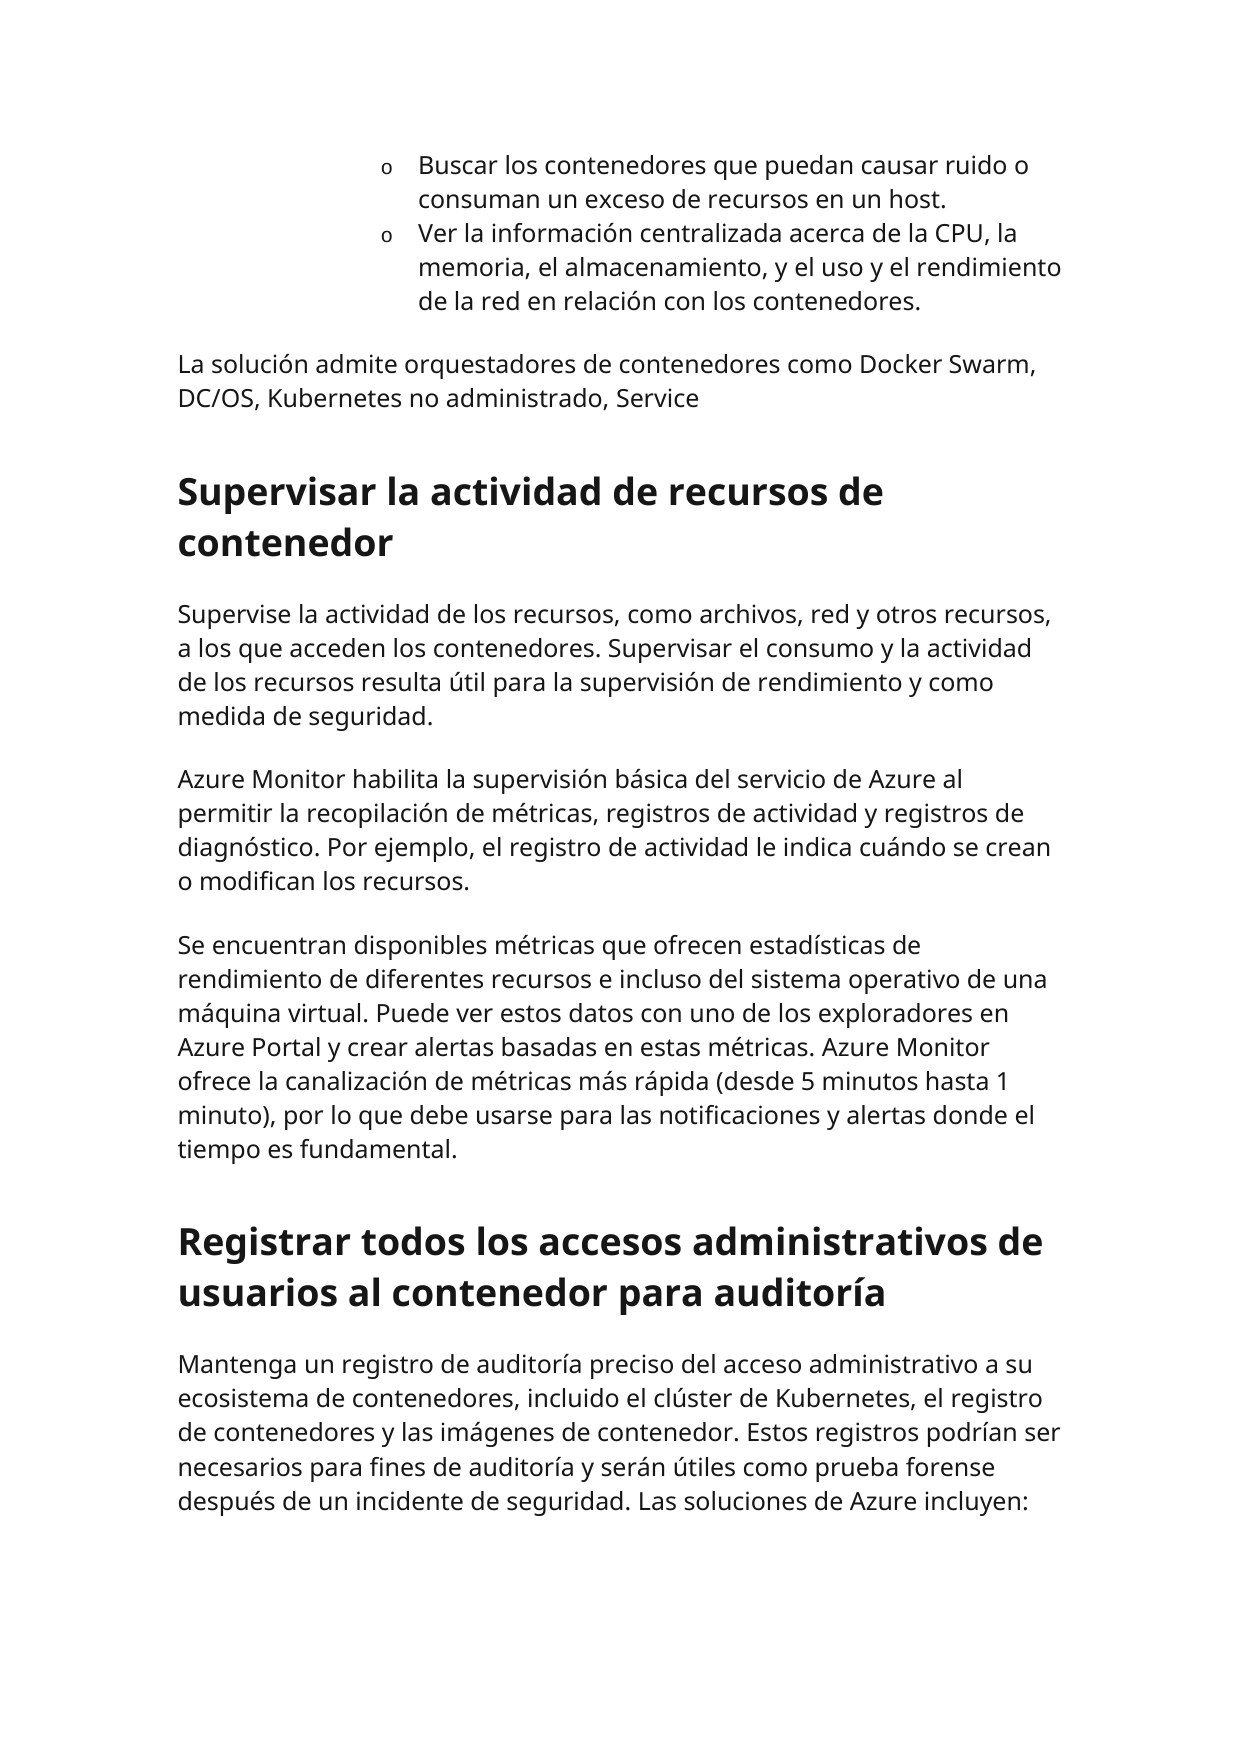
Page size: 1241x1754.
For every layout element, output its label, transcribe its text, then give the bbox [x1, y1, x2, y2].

text Supervise la actividad de los recursos, como archivos, red y otros recursos, a los que acceden los contenedores. Supervisar el consumo y la actividad de los recursos resulta útil para la supervisión de rendimiento y como medida de seguridad. [177, 596, 1063, 733]
list Buscar los contenedores que puedan causar ruido o consuman un exceso de recursos en un host. [380, 148, 1063, 216]
text Mantenga un registro de auditoría preciso del acceso administrativo a su ecosistema de contenedores, incluido el clúster de Kubernetes, el registro de contenedores y las imágenes de contenedor. Estos registros podrían ser necesarios para fines de auditoría y serán útiles como prueba forense después de un incidente de seguridad. Las soluciones de Azure incluyen: [177, 1347, 1063, 1517]
text Supervisar la actividad de recursos de contenedor [177, 465, 1063, 567]
text La solución admite orquestadores de contenedores como Docker Swarm, DC/OS, Kubernetes no administrado, Service [177, 347, 1063, 415]
text Azure Monitor habilita la supervisión básica del servicio de Azure al permitir la recopilación de métricas, registros de actividad y registros de diagnóstico. Por ejemplo, el registro de actividad le indica cuándo se crean o modifican los recursos. [177, 762, 1063, 898]
text Se encuentran disponibles métricas que ofrecen estadísticas de rendimiento de diferentes recursos e incluso del sistema operativo de una máquina virtual. Puede ver estos datos con uno de los exploradores en Azure Portal y crear alertas basadas en estas métricas. Azure Monitor ofrece la canalización de métricas más rápida (desde 5 minutos hasta 1 minuto), por lo que debe usarse para las notificaciones y alertas donde el tiempo es fundamental. [177, 927, 1063, 1166]
text Registrar todos los accesos administrativos de usuarios al contenedor para auditoría [177, 1216, 1063, 1318]
list Ver la información centralizada acerca de la CPU, la memoria, el almacenamiento, y el uso y el rendimiento de la red en relación con los contenedores. [380, 216, 1063, 318]
